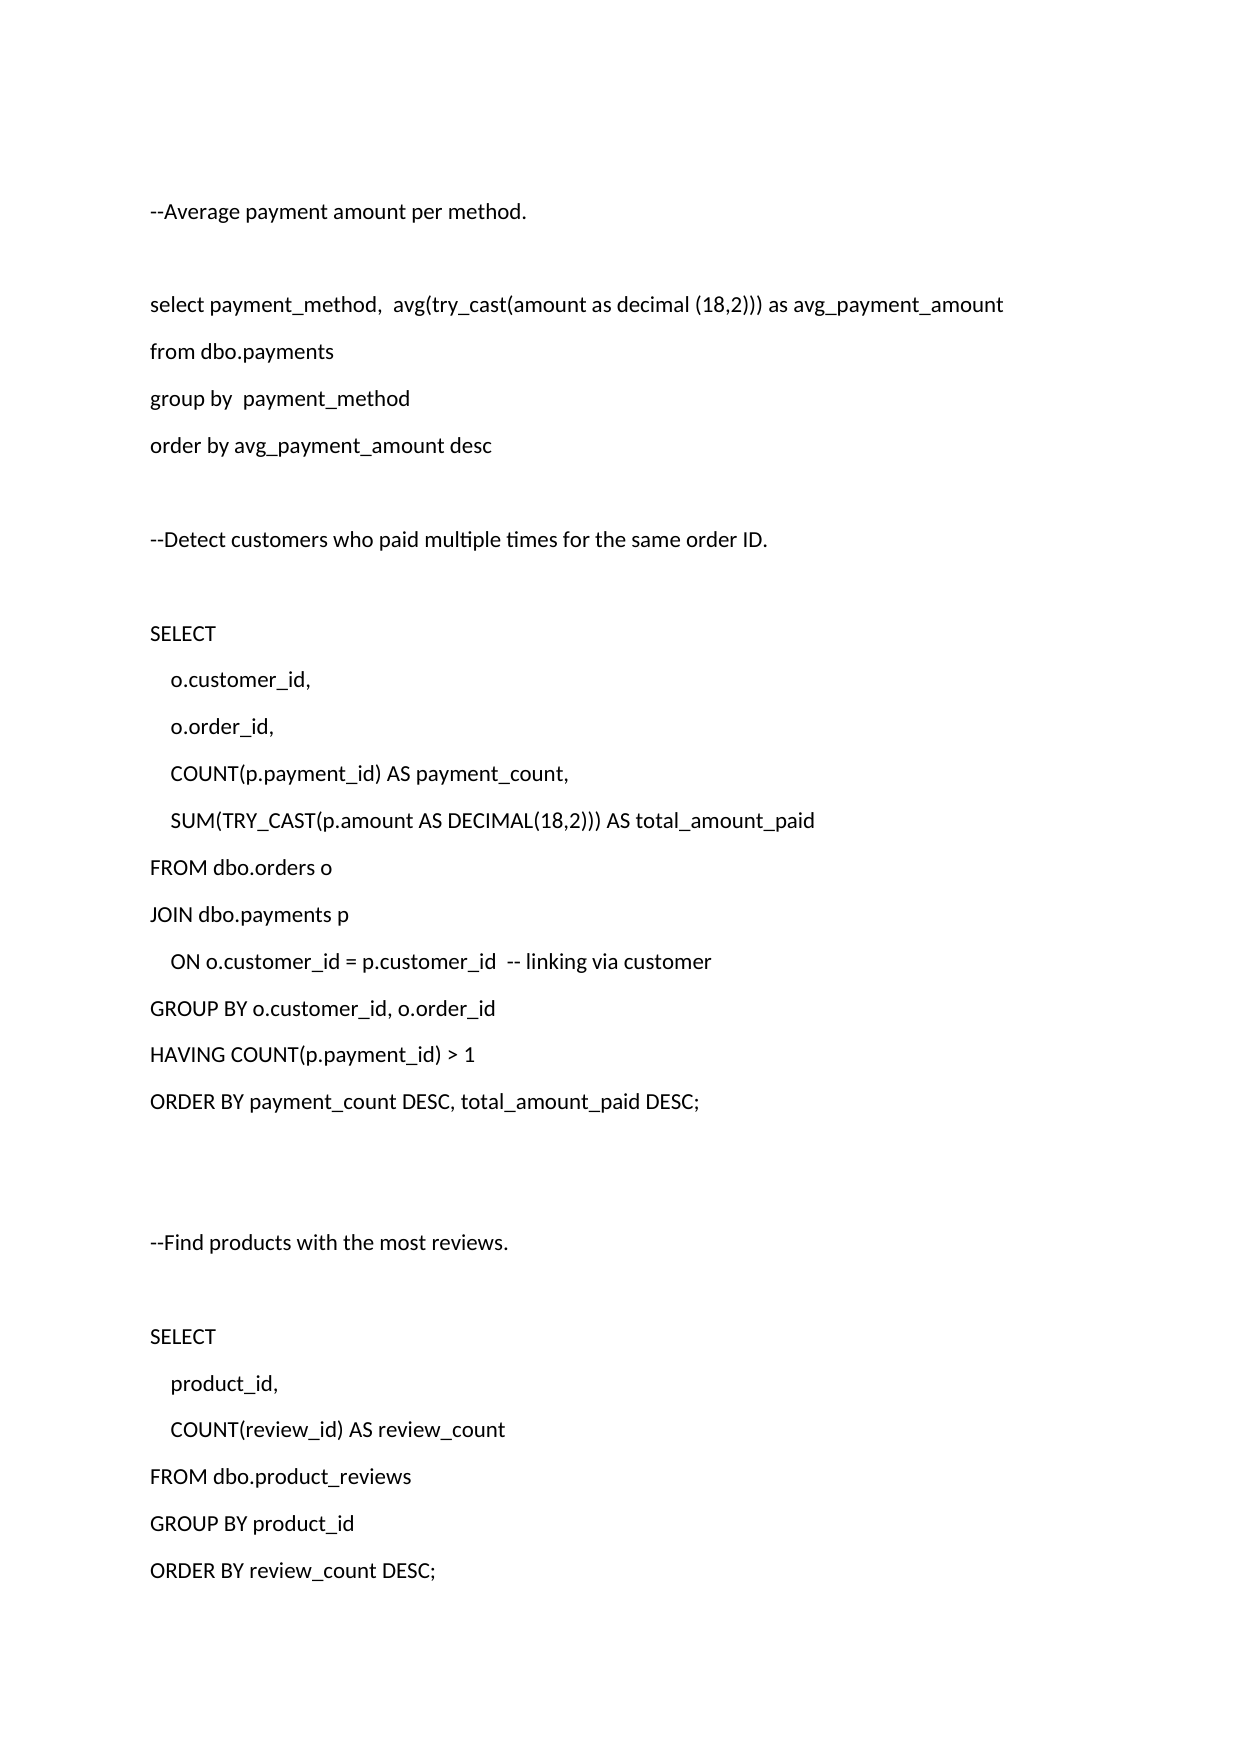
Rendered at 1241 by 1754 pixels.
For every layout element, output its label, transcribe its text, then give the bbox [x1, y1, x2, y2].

text GROUP BY product_id [150, 1509, 1090, 1537]
text SELECT [150, 1322, 1090, 1350]
text product_id, [150, 1369, 1090, 1397]
text o.order_id, [150, 712, 1090, 741]
text JOIN dbo.payments p [150, 900, 1090, 928]
text SUM(TRY_CAST(p.amount AS DECIMAL(18,2))) AS total_amount_paid [150, 806, 1090, 834]
text ON o.customer_id = p.customer_id -- linking via customer [150, 947, 1090, 975]
text order by avg_payment_amount desc [150, 431, 1090, 459]
text select payment_method, avg(try_cast(amount as decimal (18,2))) as avg_payment_amount [150, 291, 1090, 319]
text ORDER BY review_count DESC; [150, 1556, 1090, 1584]
text FROM dbo.orders o [150, 853, 1090, 881]
text ORDER BY payment_count DESC, total_amount_paid DESC; [150, 1087, 1090, 1116]
text o.customer_id, [150, 666, 1090, 694]
text GROUP BY o.customer_id, o.order_id [150, 994, 1090, 1022]
text FROM dbo.product_reviews [150, 1462, 1090, 1491]
text COUNT(review_id) AS review_count [150, 1416, 1090, 1444]
text SELECT [150, 619, 1090, 647]
text --Average payment amount per method. [150, 197, 1090, 225]
text --Detect customers who paid multiple times for the same order ID. [150, 525, 1090, 553]
text from dbo.payments [150, 337, 1090, 366]
text group by payment_method [150, 384, 1090, 412]
text --Find products with the most reviews. [150, 1228, 1090, 1256]
text COUNT(p.payment_id) AS payment_count, [150, 759, 1090, 787]
text HAVING COUNT(p.payment_id) > 1 [150, 1041, 1090, 1069]
